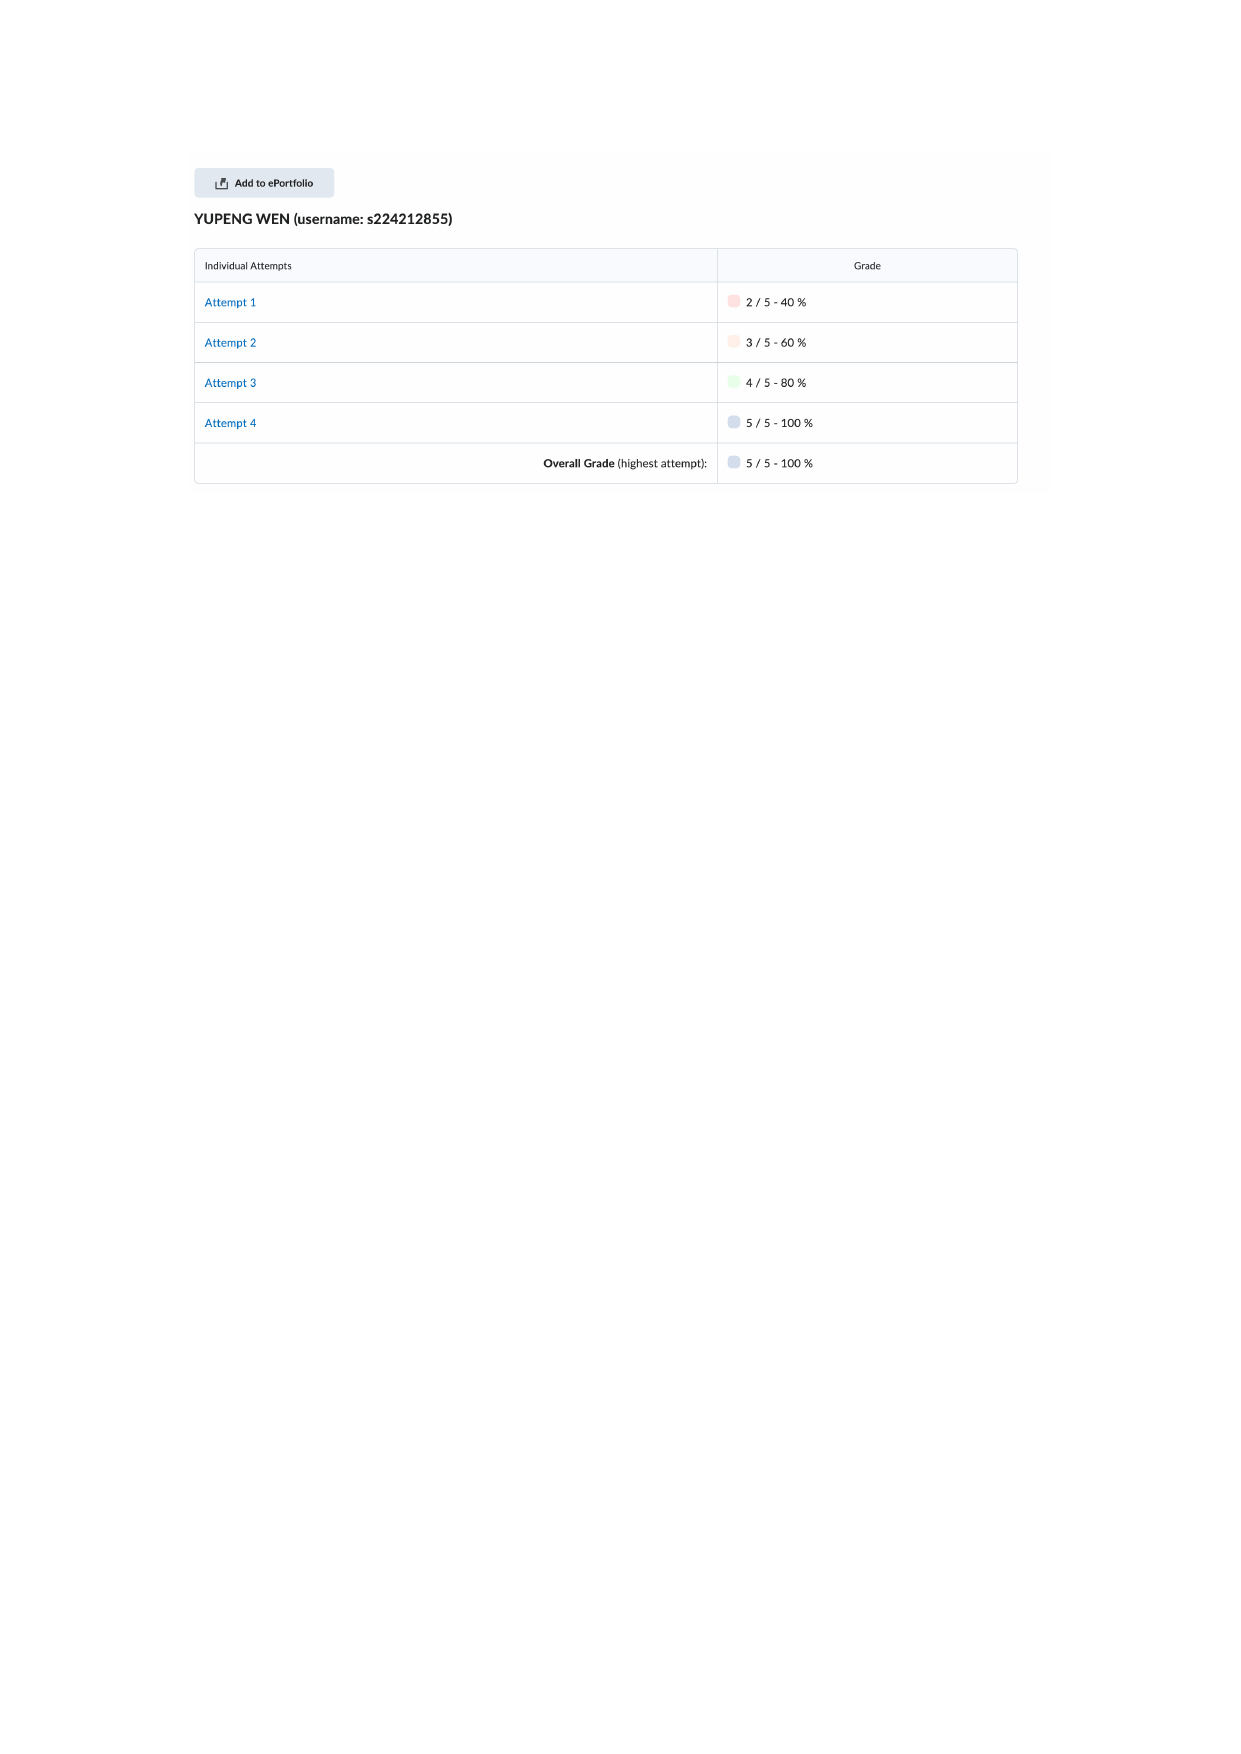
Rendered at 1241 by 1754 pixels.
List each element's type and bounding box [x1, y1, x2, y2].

picture [187, 150, 1053, 493]
